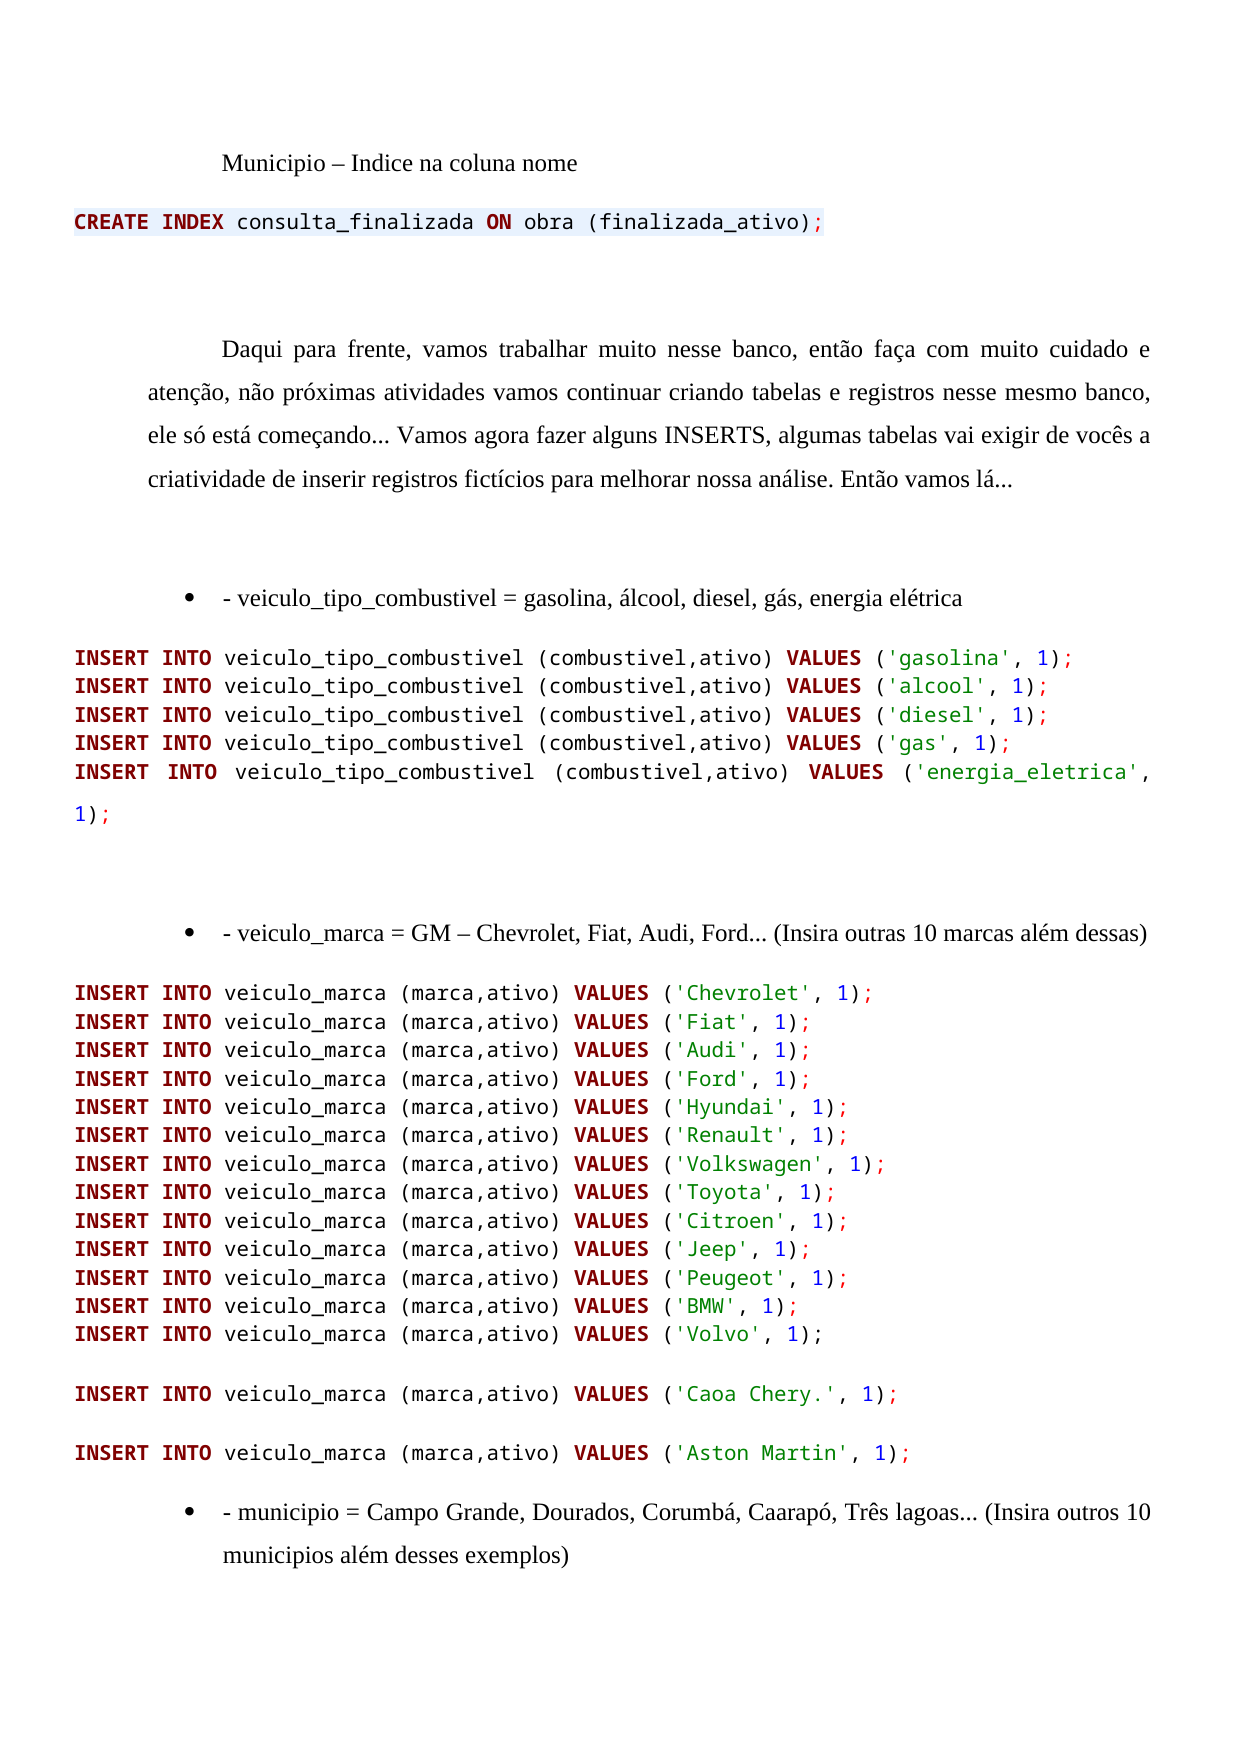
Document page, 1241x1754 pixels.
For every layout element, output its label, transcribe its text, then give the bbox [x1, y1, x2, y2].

text INSERT INTO veiculo_marca (marca,ativo) VALUES ('Citroen', 1); [74, 1206, 1152, 1234]
text INSERT INTO veiculo_marca (marca,ativo) VALUES ('Volkswagen', 1); [74, 1149, 1152, 1177]
text INSERT INTO veiculo_marca (marca,ativo) VALUES ('BMW', 1); [74, 1291, 1152, 1319]
text INSERT INTO veiculo_tipo_combustivel (combustivel,ativo) VALUES ('diesel', 1); [74, 700, 1152, 728]
text INSERT INTO veiculo_marca (marca,ativo) VALUES ('Aston Martin', 1); [74, 1438, 1152, 1467]
text INSERT INTO veiculo_tipo_combustivel (combustivel,ativo) VALUES ('energia_eletrica', 1); [74, 757, 1152, 828]
text INSERT INTO veiculo_marca (marca,ativo) VALUES ('Toyota', 1); [74, 1177, 1152, 1206]
text INSERT INTO veiculo_marca (marca,ativo) VALUES ('Renault', 1); [74, 1121, 1152, 1149]
text Municipio – Indice na coluna nome [74, 148, 1152, 176]
list - municipio = Campo Grande, Dourados, Corumbá, Caarapó, Três lagoas... (Insira outros 10 municipios além desses exemplos) [185, 1497, 1152, 1569]
list - veiculo_tipo_combustivel = gasolina, álcool, diesel, gás, energia elétrica [185, 583, 1152, 612]
text INSERT INTO veiculo_marca (marca,ativo) VALUES ('Jeep', 1); [74, 1234, 1152, 1263]
text INSERT INTO veiculo_marca (marca,ativo) VALUES ('Ford', 1); [74, 1064, 1152, 1092]
text INSERT INTO veiculo_tipo_combustivel (combustivel,ativo) VALUES ('gasolina', 1); [74, 643, 1152, 672]
text INSERT INTO veiculo_marca (marca,ativo) VALUES ('Audi', 1); [74, 1035, 1152, 1064]
text INSERT INTO veiculo_marca (marca,ativo) VALUES ('Hyundai', 1); [74, 1092, 1152, 1121]
text Daqui para frente, vamos trabalhar muito nesse banco, então faça com muito cuidado e atenção, não próximas atividades vamos continuar criando tabelas e registros nesse mesmo banco, ele só está começando... Vamos agora fazer alguns INSERTS, algumas tabelas vai exigir de vocês a criatividade de inserir registros fictícios para melhorar nossa análise. Então vamos lá... [148, 334, 1152, 492]
text INSERT INTO veiculo_marca (marca,ativo) VALUES ('Fiat', 1); [74, 1007, 1152, 1035]
text CREATE INDEX consulta_finalizada ON obra (finalizada_ativo); [74, 207, 1152, 236]
text INSERT INTO veiculo_marca (marca,ativo) VALUES ('Volvo', 1); [74, 1319, 1152, 1348]
text INSERT INTO veiculo_marca (marca,ativo) VALUES ('Caoa Chery.', 1); [74, 1379, 1152, 1407]
text INSERT INTO veiculo_marca (marca,ativo) VALUES ('Chevrolet', 1); [74, 978, 1152, 1007]
text INSERT INTO veiculo_marca (marca,ativo) VALUES ('Peugeot', 1); [74, 1263, 1152, 1291]
text INSERT INTO veiculo_tipo_combustivel (combustivel,ativo) VALUES ('gas', 1); [74, 728, 1152, 757]
list - veiculo_marca = GM – Chevrolet, Fiat, Audi, Ford... (Insira outras 10 marcas além dessas) [185, 918, 1152, 947]
text INSERT INTO veiculo_tipo_combustivel (combustivel,ativo) VALUES ('alcool', 1); [74, 672, 1152, 700]
